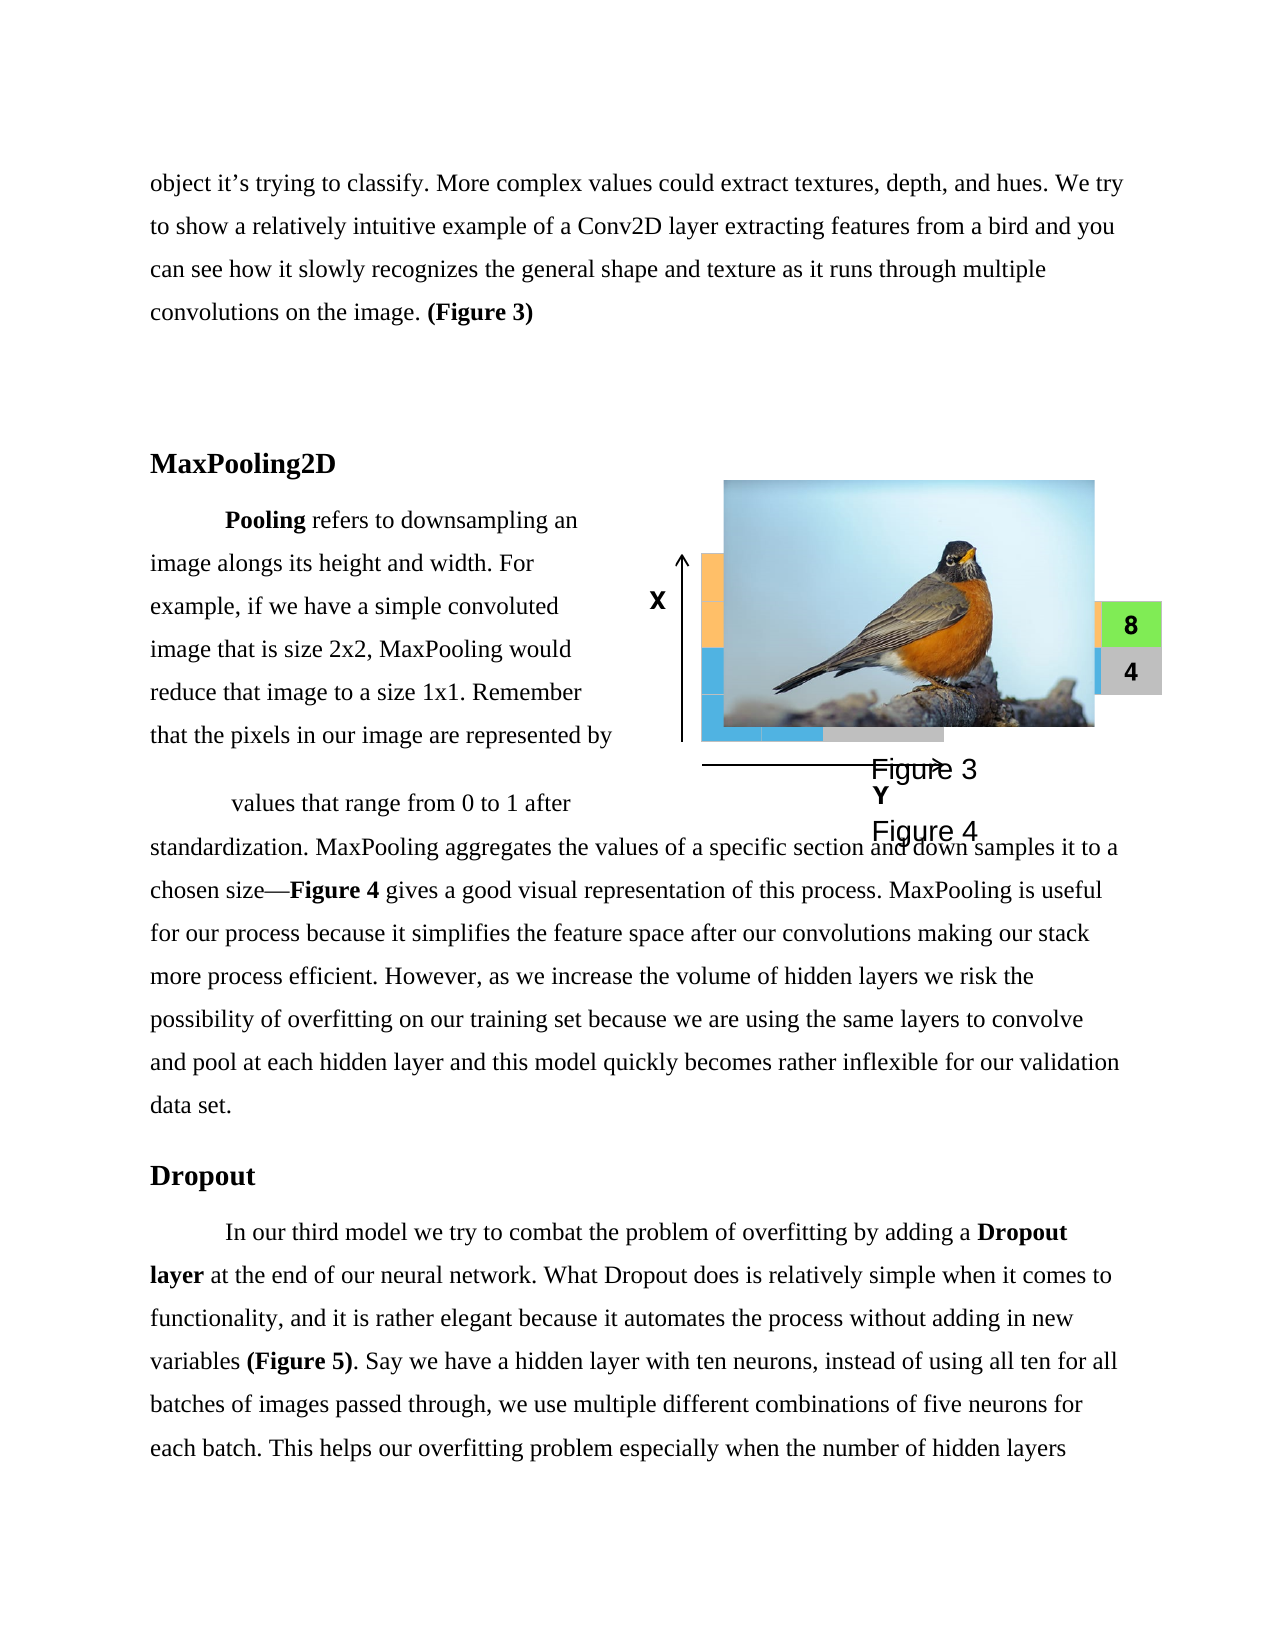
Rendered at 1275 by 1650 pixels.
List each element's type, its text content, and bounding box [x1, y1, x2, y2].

picture [643, 480, 1175, 810]
text Pooling refers to downsampling an image alongs its height and width. For example, if we have a simple convoluted image that is size 2x2, MaxPooling would reduce that image to a size 1x1. Remember that the pixels in our image are represented by [150, 505, 643, 749]
subtitle Dropout [150, 1158, 1125, 1192]
subtitle MaxPooling2D [150, 446, 1125, 480]
text values that range from 0 to 1 after standardization. MaxPooling aggregates the values of a specific section and down samples it to a chosen size—Figure 4 gives a good visual representation of this process. MaxPooling is useful for our process because it simplifies the feature space after our convolutions making our stack more process efficient. However, as we increase the volume of hidden layers we risk the possibility of overfitting on our training set because we are using the same layers to convolve and pool at each hidden layer and this model quickly becomes rather inflexible for our validation data set. [150, 788, 1125, 1119]
